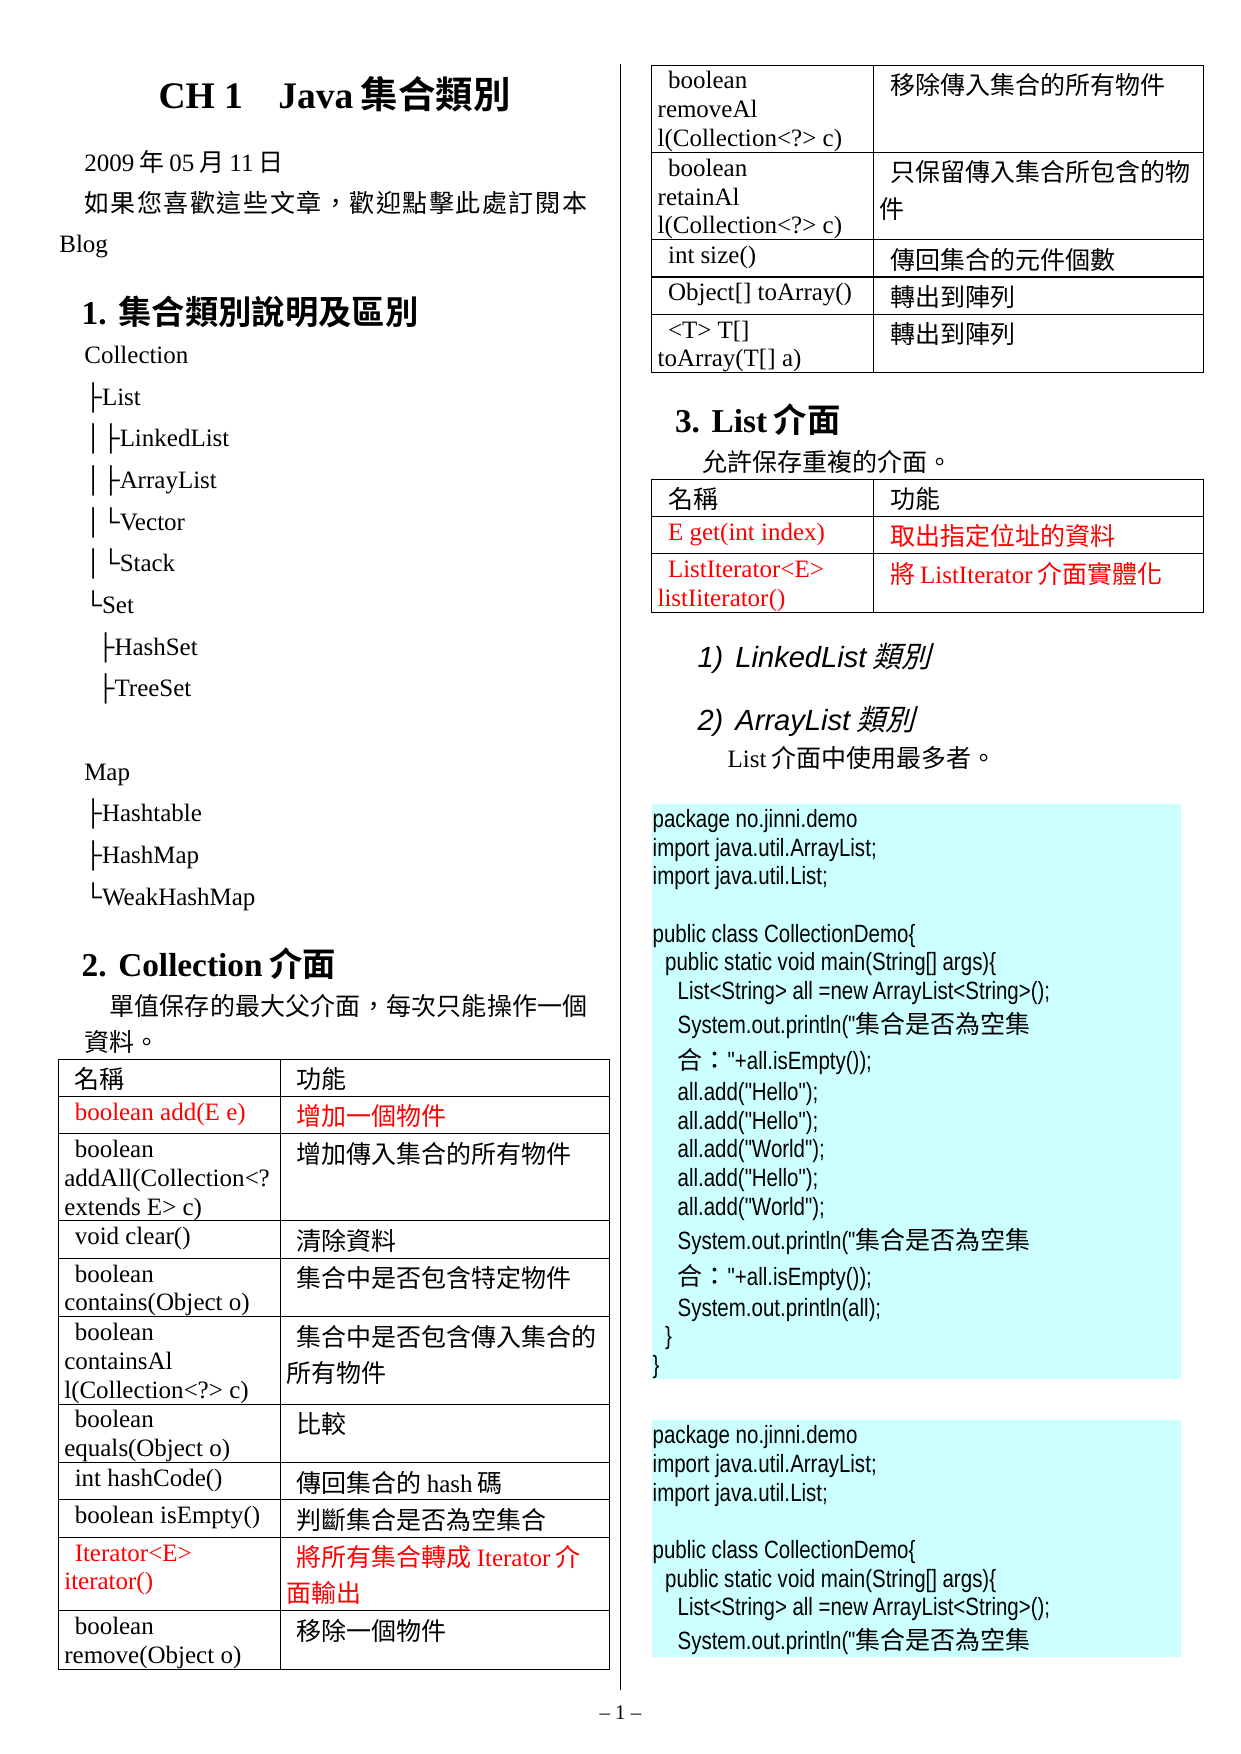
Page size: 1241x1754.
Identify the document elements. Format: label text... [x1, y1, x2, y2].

table_cell 傳回集合的元件個數 [874, 240, 1203, 276]
text 2009年05月11日 [59, 139, 588, 181]
text │└Vector [59, 500, 588, 542]
text System.out.println("集合是否為空集合："+all.isEmpty()); [652, 1220, 1181, 1293]
text └Set [59, 584, 588, 625]
table_cell int hashCode() [59, 1463, 280, 1499]
text import java.util.ArrayList; [652, 1449, 1181, 1478]
table_cell 轉出到陣列 [874, 315, 1203, 372]
table_header 功能 [874, 480, 1203, 516]
table_cell boolean addAll(Collection<? extends E> c) [59, 1134, 280, 1220]
text all.add("World"); [652, 1134, 1181, 1163]
text all.add("World"); [652, 1192, 1181, 1220]
text ├HashSet [59, 625, 588, 667]
text │└Stack [59, 542, 588, 584]
text │├LinkedList [59, 417, 588, 459]
table_cell 將所有集合轉成Iterator介面輸出 [281, 1538, 609, 1610]
table_cell 將ListIterator介面實體化 [874, 554, 1203, 612]
text List<String> all =new ArrayList<String>(); [652, 1592, 1181, 1621]
text all.add("Hello"); [652, 1106, 1181, 1134]
text Map [59, 750, 588, 792]
table_cell boolean add(E e) [59, 1097, 280, 1133]
table_cell boolean removeAll(Collection<?> c) [652, 66, 873, 152]
table_cell int size() [652, 240, 873, 276]
subtitle LinkedList類別 [723, 633, 1181, 676]
table_cell Iterator<E> iterator() [59, 1538, 280, 1610]
subtitle Java集合類別 [165, 64, 588, 119]
text ├HashMap [59, 834, 588, 875]
table_cell 集合中是否包含傳入集合的所有物件 [281, 1317, 609, 1403]
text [652, 1621, 1181, 1657]
table_cell 判斷集合是否為空集合 [281, 1500, 609, 1537]
table_cell 集合中是否包含特定物件 [281, 1259, 609, 1316]
table_cell <T> T[] toArray(T[] a) [652, 315, 873, 372]
subtitle Collection介面 [106, 938, 588, 986]
table_header 名稱 [59, 1060, 280, 1096]
text 單值保存的最大父介面，每次只能操作一個資料。 [84, 986, 588, 1058]
text } [652, 1350, 1181, 1379]
text System.out.println(all); [652, 1293, 1181, 1321]
text System.out.println("集合是否為空集合："+all.isEmpty()); [652, 1004, 1181, 1077]
table_cell E get(int index) [652, 517, 873, 553]
table_cell 取出指定位址的資料 [874, 517, 1203, 553]
table_cell boolean equals(Object o) [59, 1405, 280, 1462]
subtitle ArrayList類別 [723, 697, 1181, 739]
table_cell Object[] toArray() [652, 278, 873, 314]
text public class CollectionDemo{ [652, 1535, 1181, 1563]
text ├TreeSet [59, 667, 588, 709]
table_cell 增加傳入集合的所有物件 [281, 1134, 609, 1220]
text public static void main(String[] args){ [652, 947, 1181, 976]
text └WeakHashMap [59, 875, 588, 917]
text List介面中使用最多者。 [702, 739, 1181, 775]
table_header 功能 [281, 1060, 609, 1096]
table_header 名稱 [652, 480, 873, 516]
text public static void main(String[] args){ [652, 1563, 1181, 1592]
table_cell boolean isEmpty() [59, 1500, 280, 1537]
subtitle List介面 [700, 394, 1181, 442]
text │├ArrayList [59, 459, 588, 500]
text Collection [59, 334, 588, 375]
table_cell boolean remove(Object o) [59, 1611, 280, 1669]
text List<String> all =new ArrayList<String>(); [652, 976, 1181, 1004]
table_cell 轉出到陣列 [874, 278, 1203, 314]
text all.add("Hello"); [652, 1077, 1181, 1106]
text package no.jinni.demo [652, 804, 1181, 833]
table_cell 移除傳入集合的所有物件 [874, 66, 1203, 152]
table_cell 移除一個物件 [281, 1611, 609, 1669]
table_cell boolean retainAll(Collection<?> c) [652, 153, 873, 239]
table_cell boolean containsAll(Collection<?> c) [59, 1317, 280, 1403]
text ├Hashtable [59, 792, 588, 834]
table_cell 比較 [281, 1405, 609, 1462]
table_cell boolean contains(Object o) [59, 1259, 280, 1316]
text all.add("Hello"); [652, 1163, 1181, 1192]
table_cell 傳回集合的hash碼 [281, 1463, 609, 1499]
text } [652, 1321, 1181, 1350]
table_cell void clear() [59, 1221, 280, 1258]
table_cell ListIterator<E> listIiterator() [652, 554, 873, 612]
table_cell 清除資料 [281, 1221, 609, 1258]
text 如果您喜歡這些文章，歡迎點擊此處訂閱本Blog [59, 181, 588, 264]
text ├List [59, 375, 588, 417]
text public class CollectionDemo{ [652, 918, 1181, 947]
table_cell 增加一個物件 [281, 1097, 609, 1133]
subtitle 集合類別說明及區別 [106, 285, 588, 334]
text import java.util.List; [652, 861, 1181, 890]
text import java.util.ArrayList; [652, 833, 1181, 861]
table_cell 只保留傳入集合所包含的物件 [874, 153, 1203, 239]
text import java.util.List; [652, 1478, 1181, 1506]
text 允許保存重複的介面。 [677, 442, 1181, 478]
text package no.jinni.demo [652, 1420, 1181, 1449]
